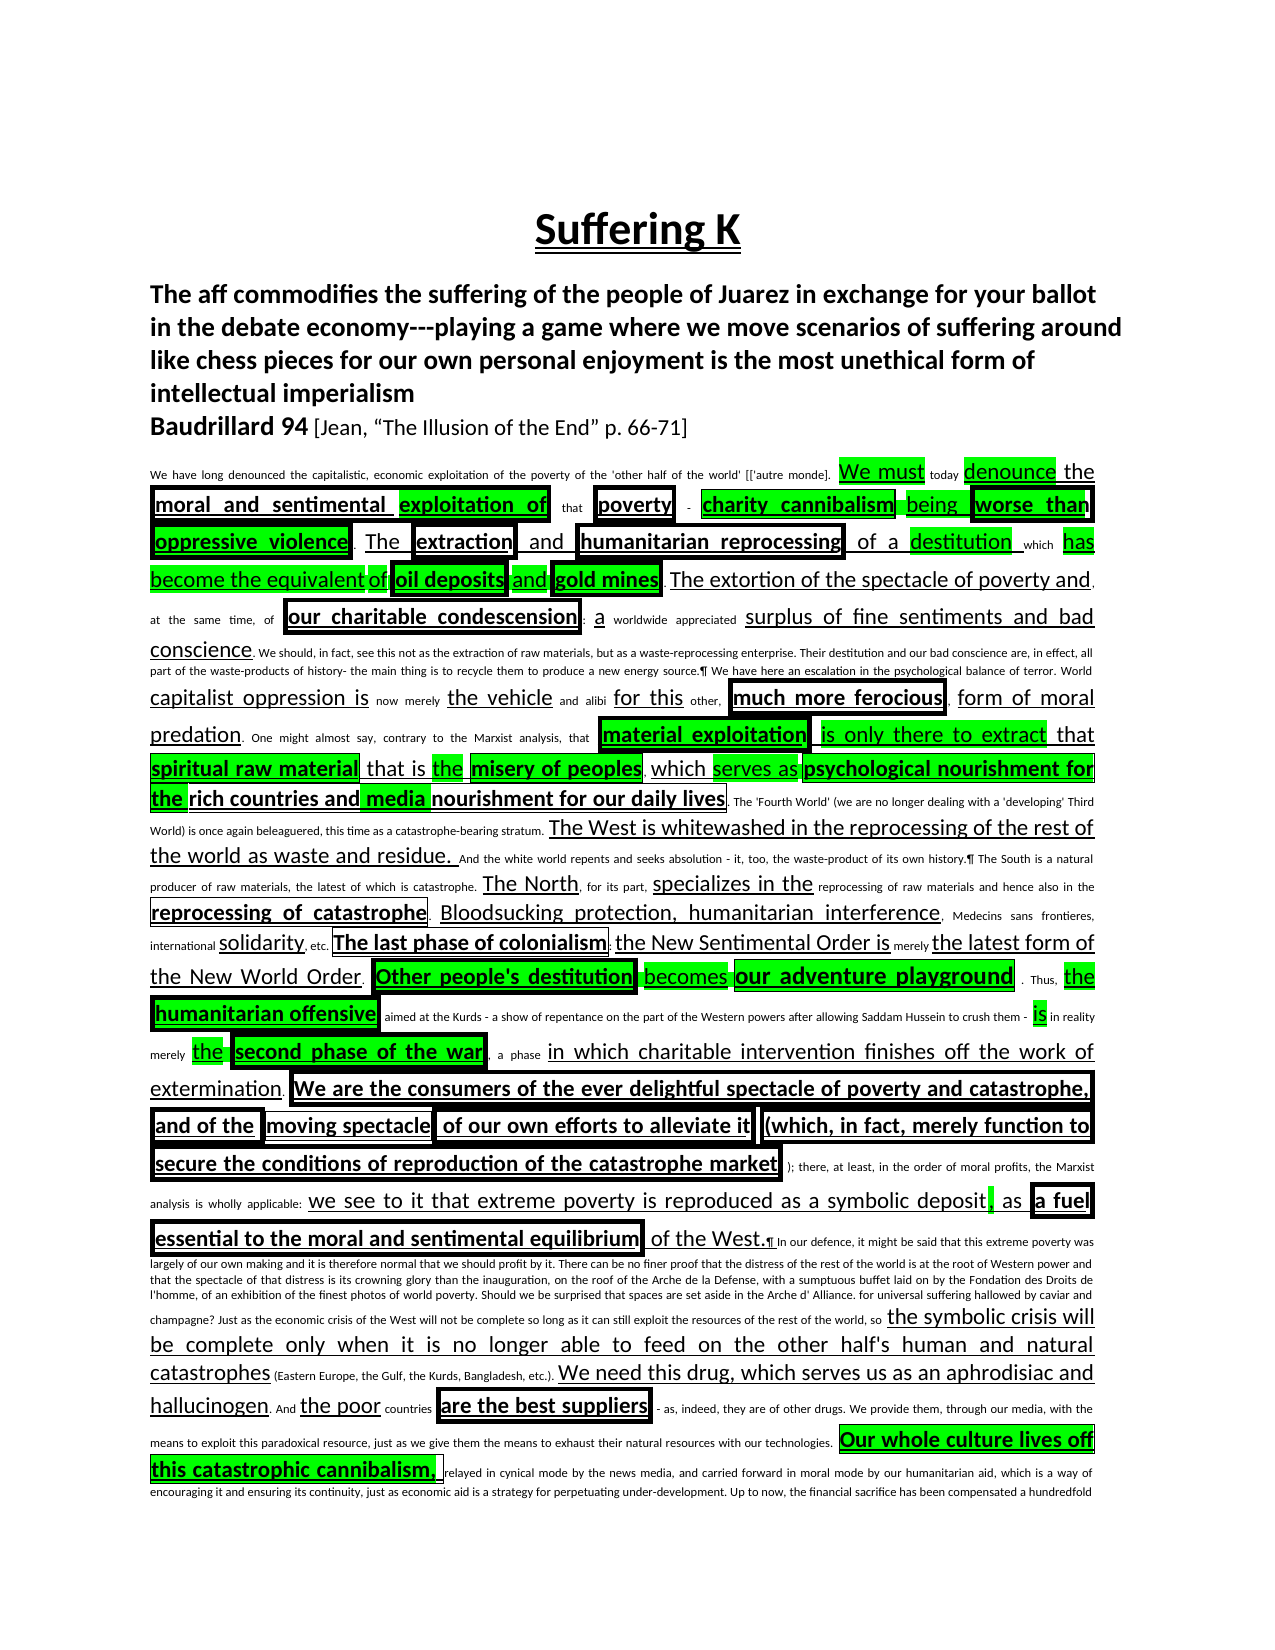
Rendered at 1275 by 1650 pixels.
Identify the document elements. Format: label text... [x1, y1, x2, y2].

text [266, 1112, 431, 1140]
subtitle The aff commodifies the suffering of the people of Juarez in exchange for your ballot in the debate economy---playing a game where we move scenarios of suffering around like chess pieces for our own personal enjoyment is the most unethical form of intellectual imperialism [150, 277, 1125, 409]
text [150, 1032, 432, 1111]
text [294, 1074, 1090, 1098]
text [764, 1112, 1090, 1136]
subtitle Suffering K [150, 200, 1125, 256]
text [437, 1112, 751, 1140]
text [150, 1356, 1095, 1499]
text Baudrillard 94 [Jean, “The Illusion of the End” p. 66-71] [150, 409, 1095, 442]
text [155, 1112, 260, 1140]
